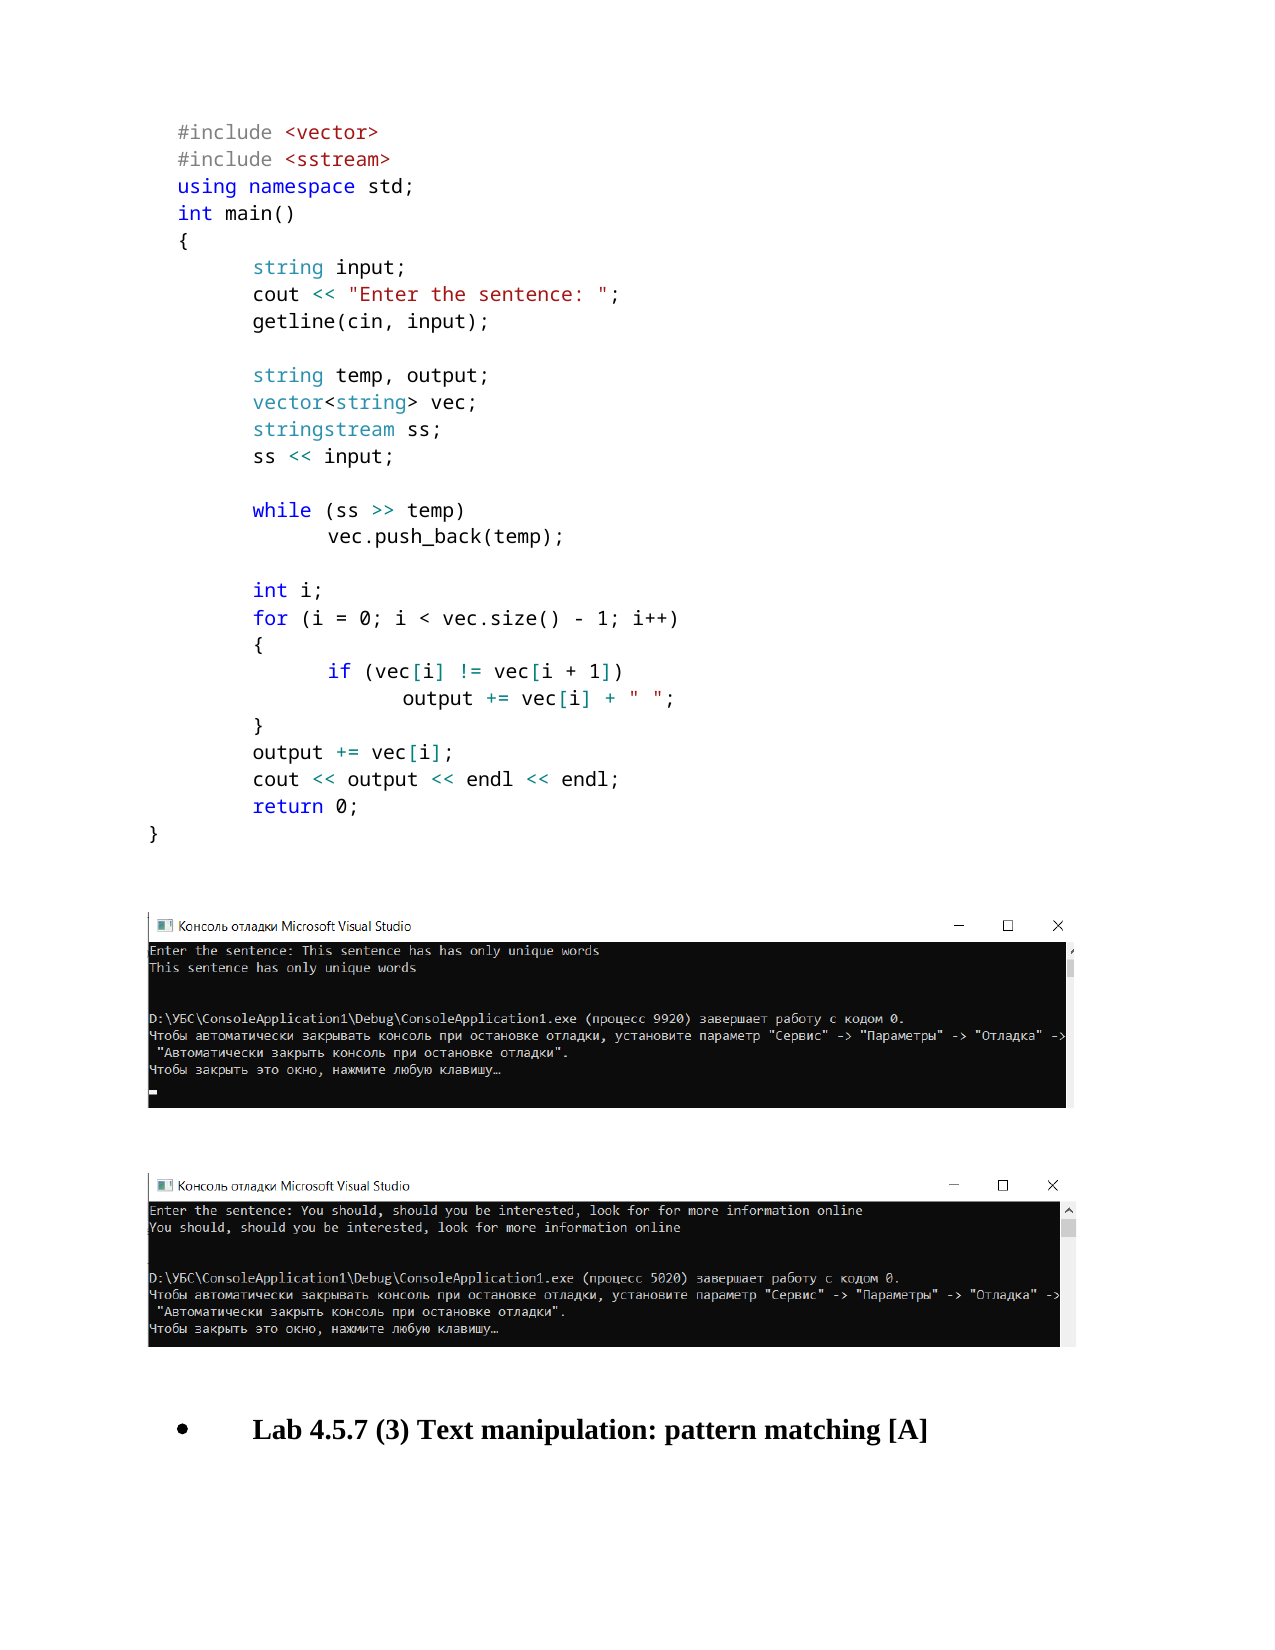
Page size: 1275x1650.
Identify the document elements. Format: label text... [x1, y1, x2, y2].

text while (ss >> temp) [177, 496, 1186, 523]
text #include <vector> [177, 118, 1186, 145]
text vec.push_back(temp); [177, 523, 1186, 550]
text int i; [177, 577, 1186, 604]
text if (vec[i] != vec[i + 1]) [177, 658, 1186, 685]
text for (i = 0; i < vec.size() - 1; i++) [177, 604, 1186, 631]
text cout << "Enter the sentence: "; [177, 280, 1186, 307]
text string temp, output; [177, 361, 1186, 388]
text } [88, 819, 1186, 847]
text string input; [177, 253, 1186, 280]
text { [177, 226, 1186, 253]
text } [177, 712, 1186, 739]
picture [147, 912, 1074, 1108]
text { [177, 631, 1186, 658]
text ss << input; [177, 442, 1186, 469]
text output += vec[i]; [177, 739, 1186, 766]
text using namespace std; [177, 172, 1186, 199]
picture [147, 1173, 1077, 1347]
text getline(cin, input); [177, 307, 1186, 334]
text stringstream ss; [177, 415, 1186, 442]
list Lab 4.5.7 (3) Text manipulation: pattern matching [A] [177, 1412, 1186, 1446]
text return 0; [177, 793, 1186, 819]
text #include <sstream> [177, 145, 1186, 172]
text output += vec[i] + " "; [177, 685, 1186, 712]
text cout << output << endl << endl; [177, 766, 1186, 793]
text vector<string> vec; [177, 388, 1186, 415]
text int main() [177, 199, 1186, 226]
